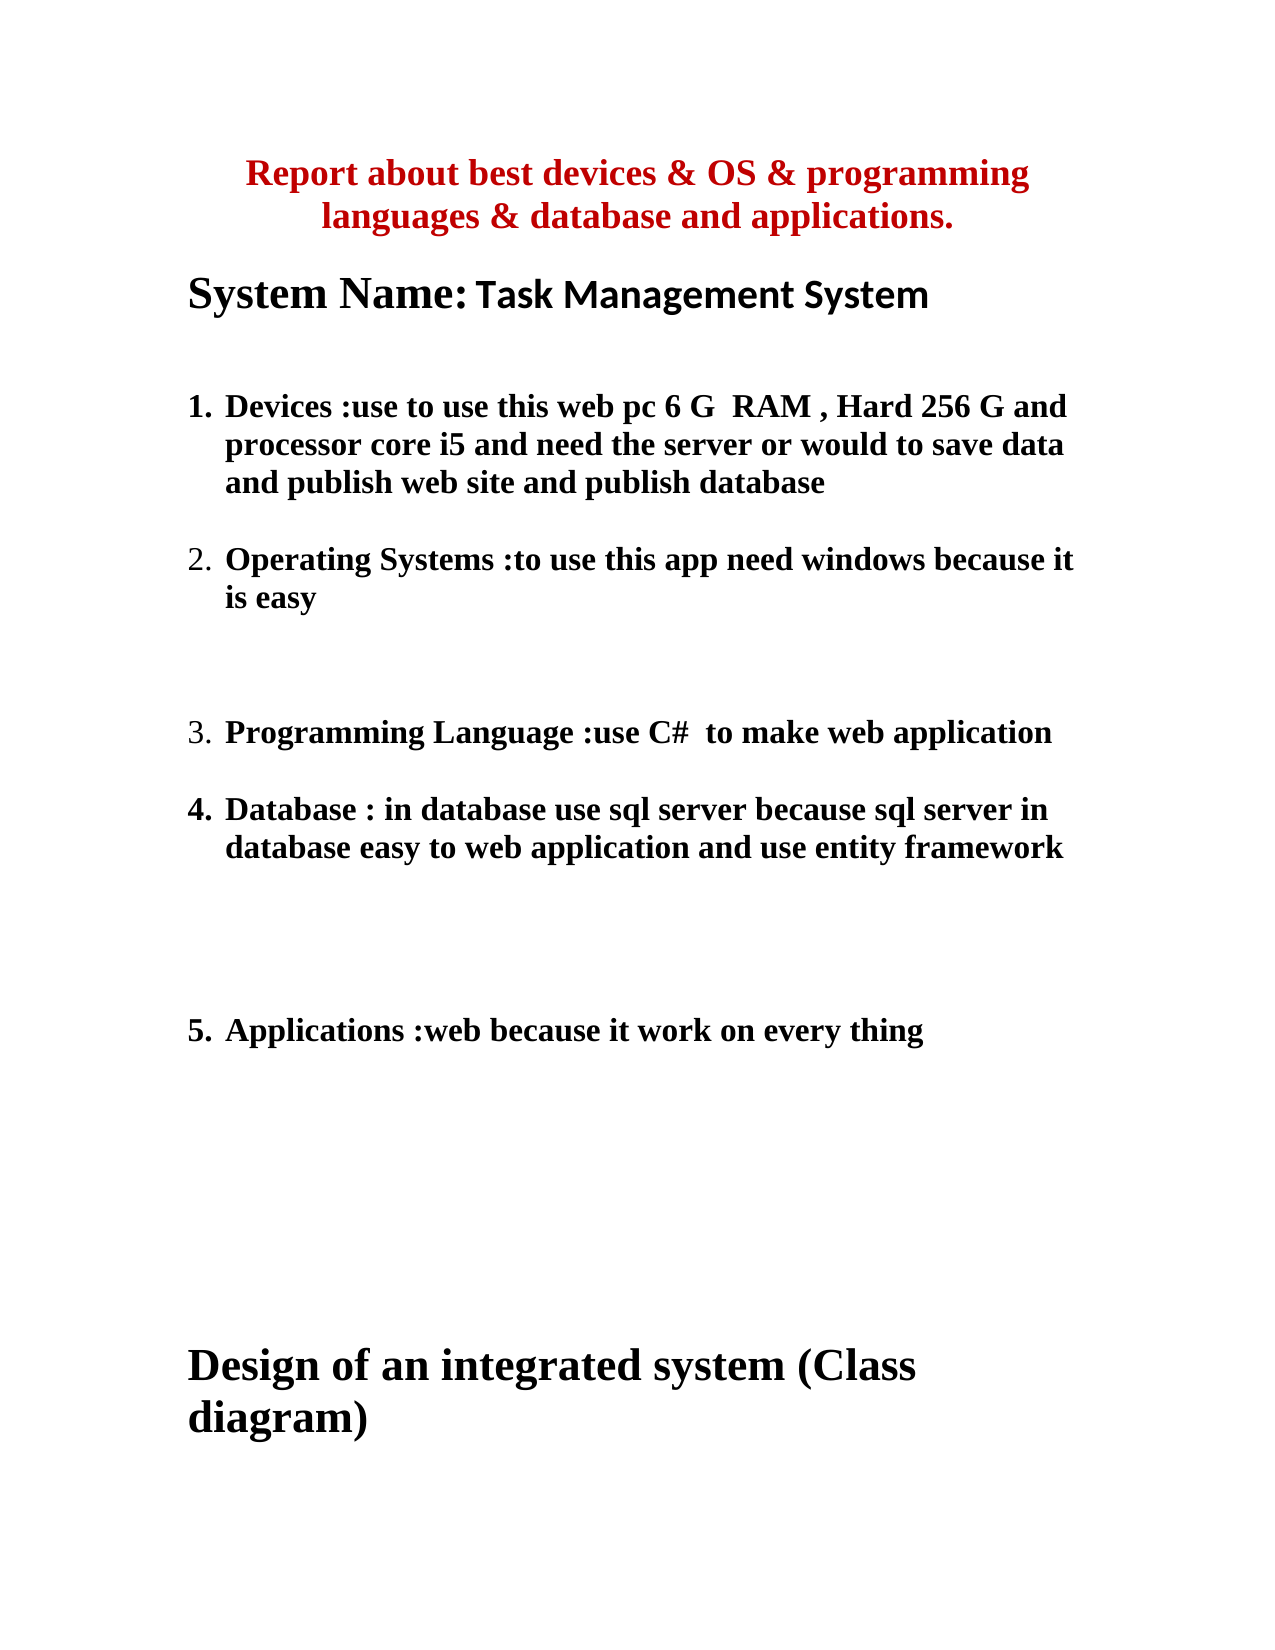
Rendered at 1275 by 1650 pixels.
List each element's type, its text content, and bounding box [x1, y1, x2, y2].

list Operating Systems :to use this app need windows because it is easy [187, 539, 1087, 616]
list Devices :use to use this web pc 6 G RAM , Hard 256 G and processor core i5 and need the server or would to save data and publish web site and publish database [187, 386, 1087, 501]
text System Name: Task Management System [187, 265, 1087, 319]
list Applications :web because it work on every thing [187, 1010, 1087, 1048]
text Report about best devices & OS & programming languages & database and applications. [187, 150, 1087, 236]
list Programming Language :use C# to make web application [187, 712, 1087, 751]
list Database : in database use sql server because sql server in database easy to web application and use entity framework [187, 789, 1087, 866]
text Design of an integrated system (Class diagram) [187, 1337, 1087, 1443]
